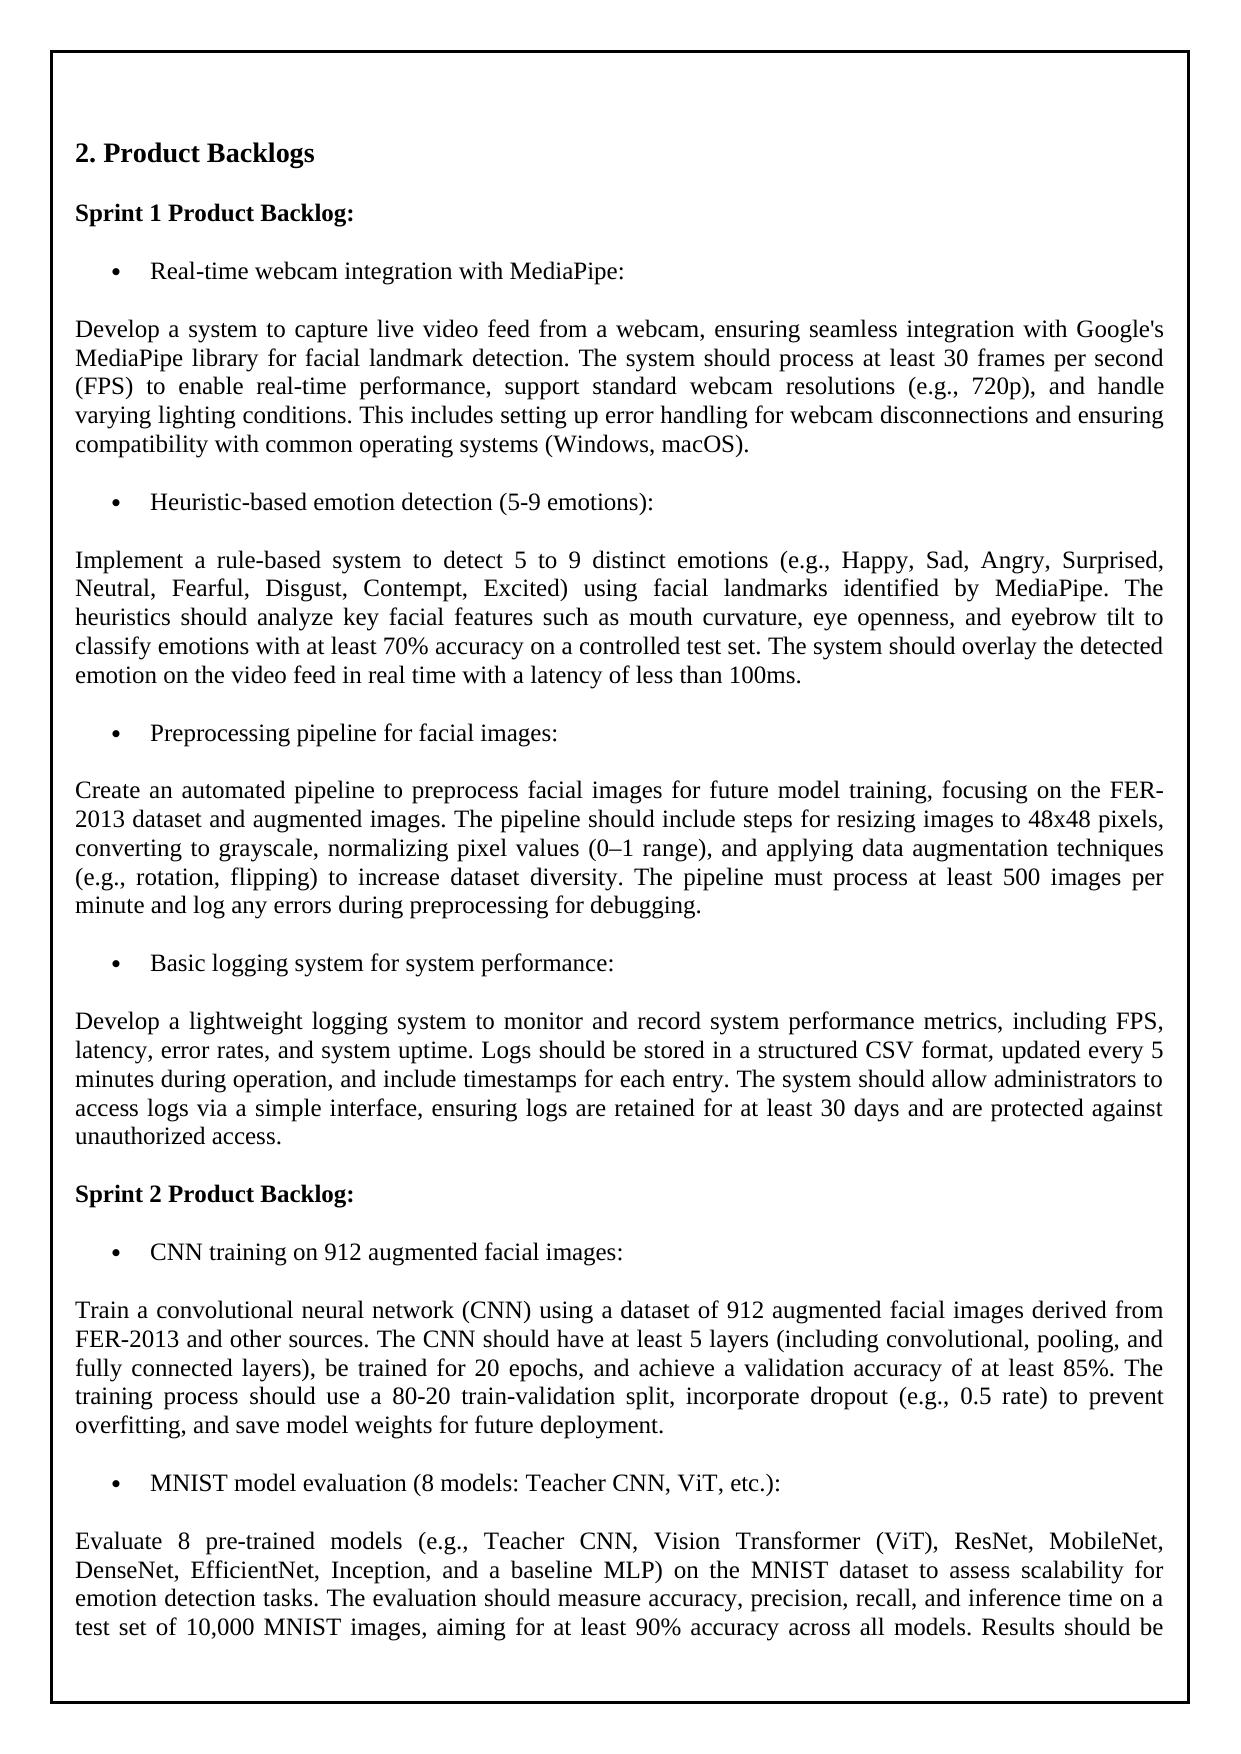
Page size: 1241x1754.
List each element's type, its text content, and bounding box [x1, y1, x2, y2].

list Heuristic-based emotion detection (5-9 emotions): [112, 487, 1165, 516]
list Basic logging system for system performance: [112, 948, 1165, 977]
list CNN training on 912 augmented facial images: [112, 1237, 1165, 1266]
text Train a convolutional neural network (CNN) using a dataset of 912 augmented facial images derived from FER-2013 and other sources. The CNN should have at least 5 layers (including convolutional, pooling, and fully connected layers), be trained for 20 epochs, and achieve a validation accuracy of at least 85%. The training process should use a 80-20 train-validation split, incorporate dropout (e.g., 0.5 rate) to prevent overfitting, and save model weights for future deployment. [75, 1295, 1165, 1439]
text Develop a system to capture live video feed from a webcam, ensuring seamless integration with Google's MediaPipe library for facial landmark detection. The system should process at least 30 frames per second (FPS) to enable real-time performance, support standard webcam resolutions (e.g., 720p), and handle varying lighting conditions. This includes setting up error handling for webcam disconnections and ensuring compatibility with common operating systems (Windows, macOS). [75, 314, 1165, 458]
list Real-time webcam integration with MediaPipe: [112, 256, 1165, 285]
text Sprint 2 Product Backlog: [75, 1179, 1165, 1208]
text 2. Product Backlogs [75, 137, 1165, 169]
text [75, 1526, 1165, 1641]
list Preprocessing pipeline for facial images: [112, 718, 1165, 746]
text Develop a lightweight logging system to monitor and record system performance metrics, including FPS, latency, error rates, and system uptime. Logs should be stored in a structured CSV format, updated every 5 minutes during operation, and include timestamps for each entry. The system should allow administrators to access logs via a simple interface, ensuring logs are retained for at least 30 days and are protected against unauthorized access. [75, 1006, 1165, 1150]
list MNIST model evaluation (8 models: Teacher CNN, ViT, etc.): [112, 1468, 1165, 1497]
text Sprint 1 Product Backlog: [75, 198, 1165, 227]
text Create an automated pipeline to preprocess facial images for future model training, focusing on the FER-2013 dataset and augmented images. The pipeline should include steps for resizing images to 48x48 pixels, converting to grayscale, normalizing pixel values (0–1 range), and applying data augmentation techniques (e.g., rotation, flipping) to increase dataset diversity. The pipeline must process at least 500 images per minute and log any errors during preprocessing for debugging. [75, 776, 1165, 919]
text Implement a rule-based system to detect 5 to 9 distinct emotions (e.g., Happy, Sad, Angry, Surprised, Neutral, Fearful, Disgust, Contempt, Excited) using facial landmarks identified by MediaPipe. The heuristics should analyze key facial features such as mouth curvature, eye openness, and eyebrow tilt to classify emotions with at least 70% accuracy on a controlled test set. The system should overlay the detected emotion on the video feed in real time with a latency of less than 100ms. [75, 545, 1165, 688]
